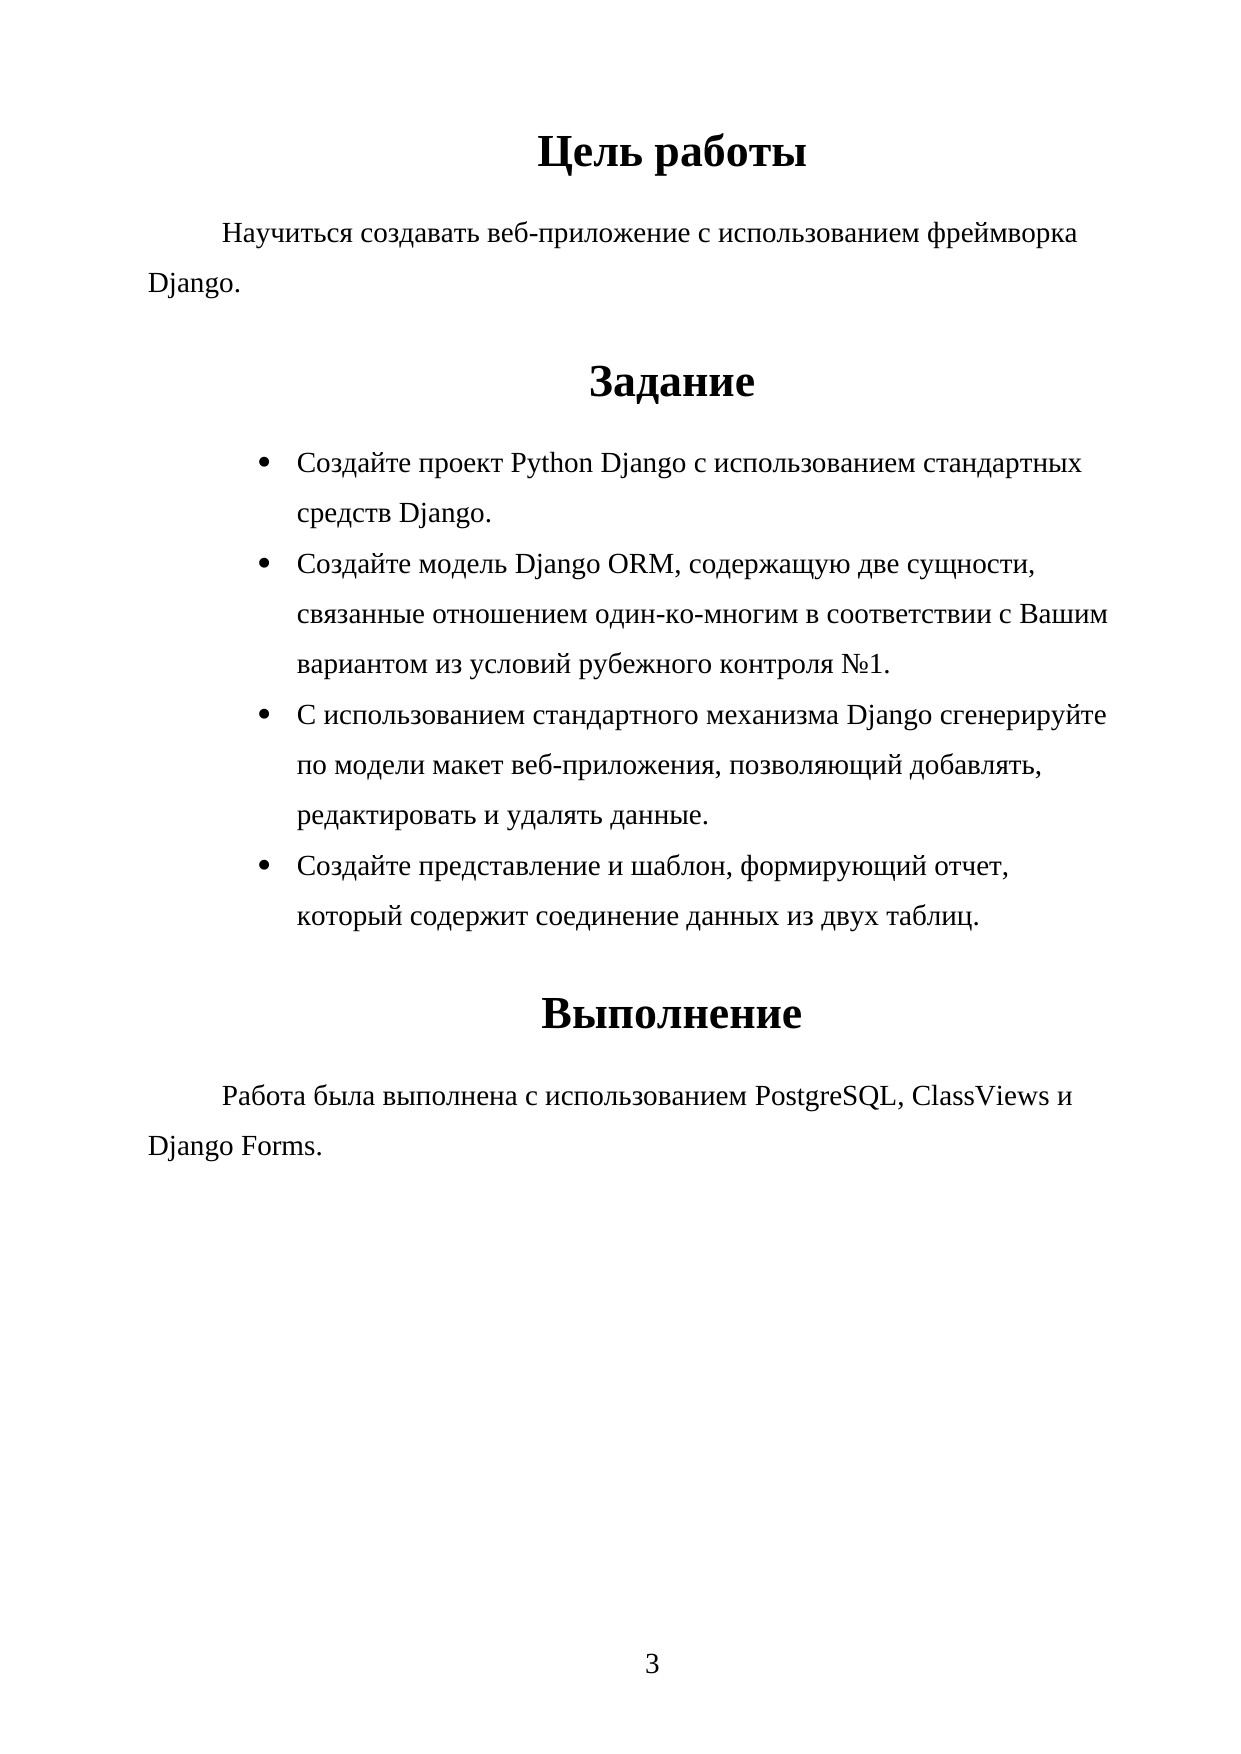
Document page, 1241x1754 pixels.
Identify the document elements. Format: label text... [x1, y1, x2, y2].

list Создайте модель Django ORM, содержащую две сущности, связанные отношением один-ко-многим в соответствии с Вашим вариантом из условий рубежного контроля №1. [259, 546, 1122, 680]
text Научиться создавать веб-приложение с использованием фреймворка Django. [148, 215, 1122, 299]
subtitle Выполнение [148, 986, 1122, 1039]
list Создайте представление и шаблон, формирующий отчет, который содержит соединение данных из двух таблиц. [259, 848, 1122, 932]
text Работа была выполнена с использованием PostgreSQL, ClassViews и Django Forms. [148, 1078, 1122, 1161]
list С использованием стандартного механизма Django сгенерируйте по модели макет веб-приложения, позволяющий добавлять, редактировать и удалять данные. [259, 697, 1122, 831]
subtitle Задание [148, 353, 1122, 406]
list Создайте проект Python Django с использованием стандартных средств Django. [259, 445, 1122, 529]
subtitle Цель работы [148, 124, 1122, 176]
